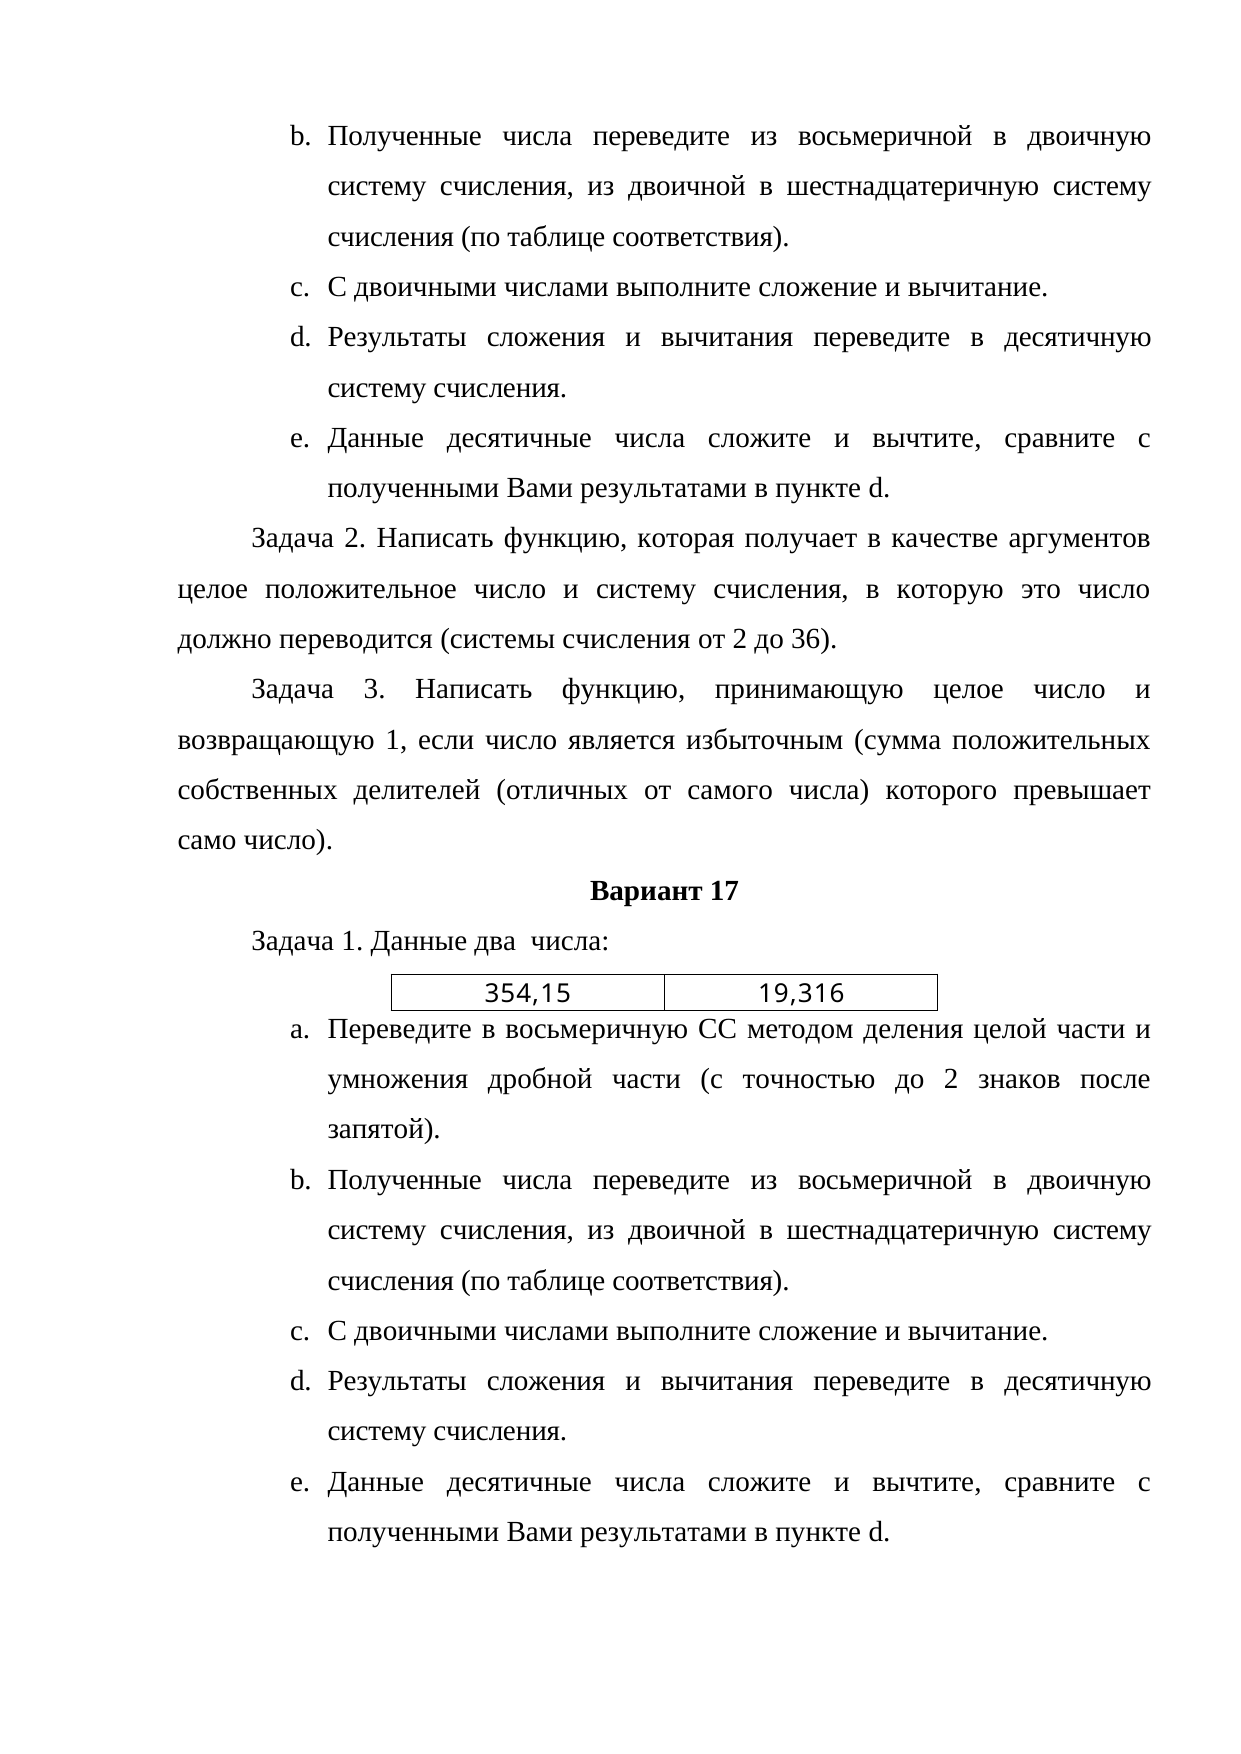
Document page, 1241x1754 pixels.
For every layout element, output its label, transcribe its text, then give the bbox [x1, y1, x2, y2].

list Результаты сложения и вычитания переведите в десятичную систему счисления. [290, 1363, 1152, 1447]
list Полученные числа переведите из восьмеричной в двоичную систему счисления, из двоичной в шестнадцатеричную систему счисления (по таблице соответствия). [290, 1162, 1152, 1296]
list Данные десятичные числа сложите и вычтите, сравните с полученными Вами результатами в пункте d. [290, 1464, 1152, 1548]
list Данные десятичные числа сложите и вычтите, сравните с полученными Вами результатами в пункте d. [290, 420, 1152, 504]
list С двоичными числами выполните сложение и вычитание. [290, 1313, 1152, 1346]
list Полученные числа переведите из восьмеричной в двоичную систему счисления, из двоичной в шестнадцатеричную систему счисления (по таблице соответствия). [290, 118, 1152, 252]
text Вариант 17 [177, 873, 1152, 906]
table_header 354,15 [392, 975, 664, 1010]
table_header 19,316 [665, 975, 937, 1010]
list С двоичными числами выполните сложение и вычитание. [290, 269, 1152, 303]
text Задача 2. Написать функцию, которая получает в качестве аргументов целое положительное число и систему счисления, в которую это число должно переводится (системы счисления от 2 до 36). [177, 521, 1152, 655]
list Переведите в восьмеричную СС методом деления целой части и умножения дробной части (с точностью до 2 знаков после запятой). [290, 1011, 1152, 1145]
list Результаты сложения и вычитания переведите в десятичную систему счисления. [290, 319, 1152, 403]
text Задача 3. Написать функцию, принимающую целое число и возвращающую 1, если число является избыточным (сумма положительных собственных делителей (отличных от самого числа) которого превышает само число). [177, 672, 1152, 856]
text Задача 1. Данные два числа: [177, 923, 1152, 957]
